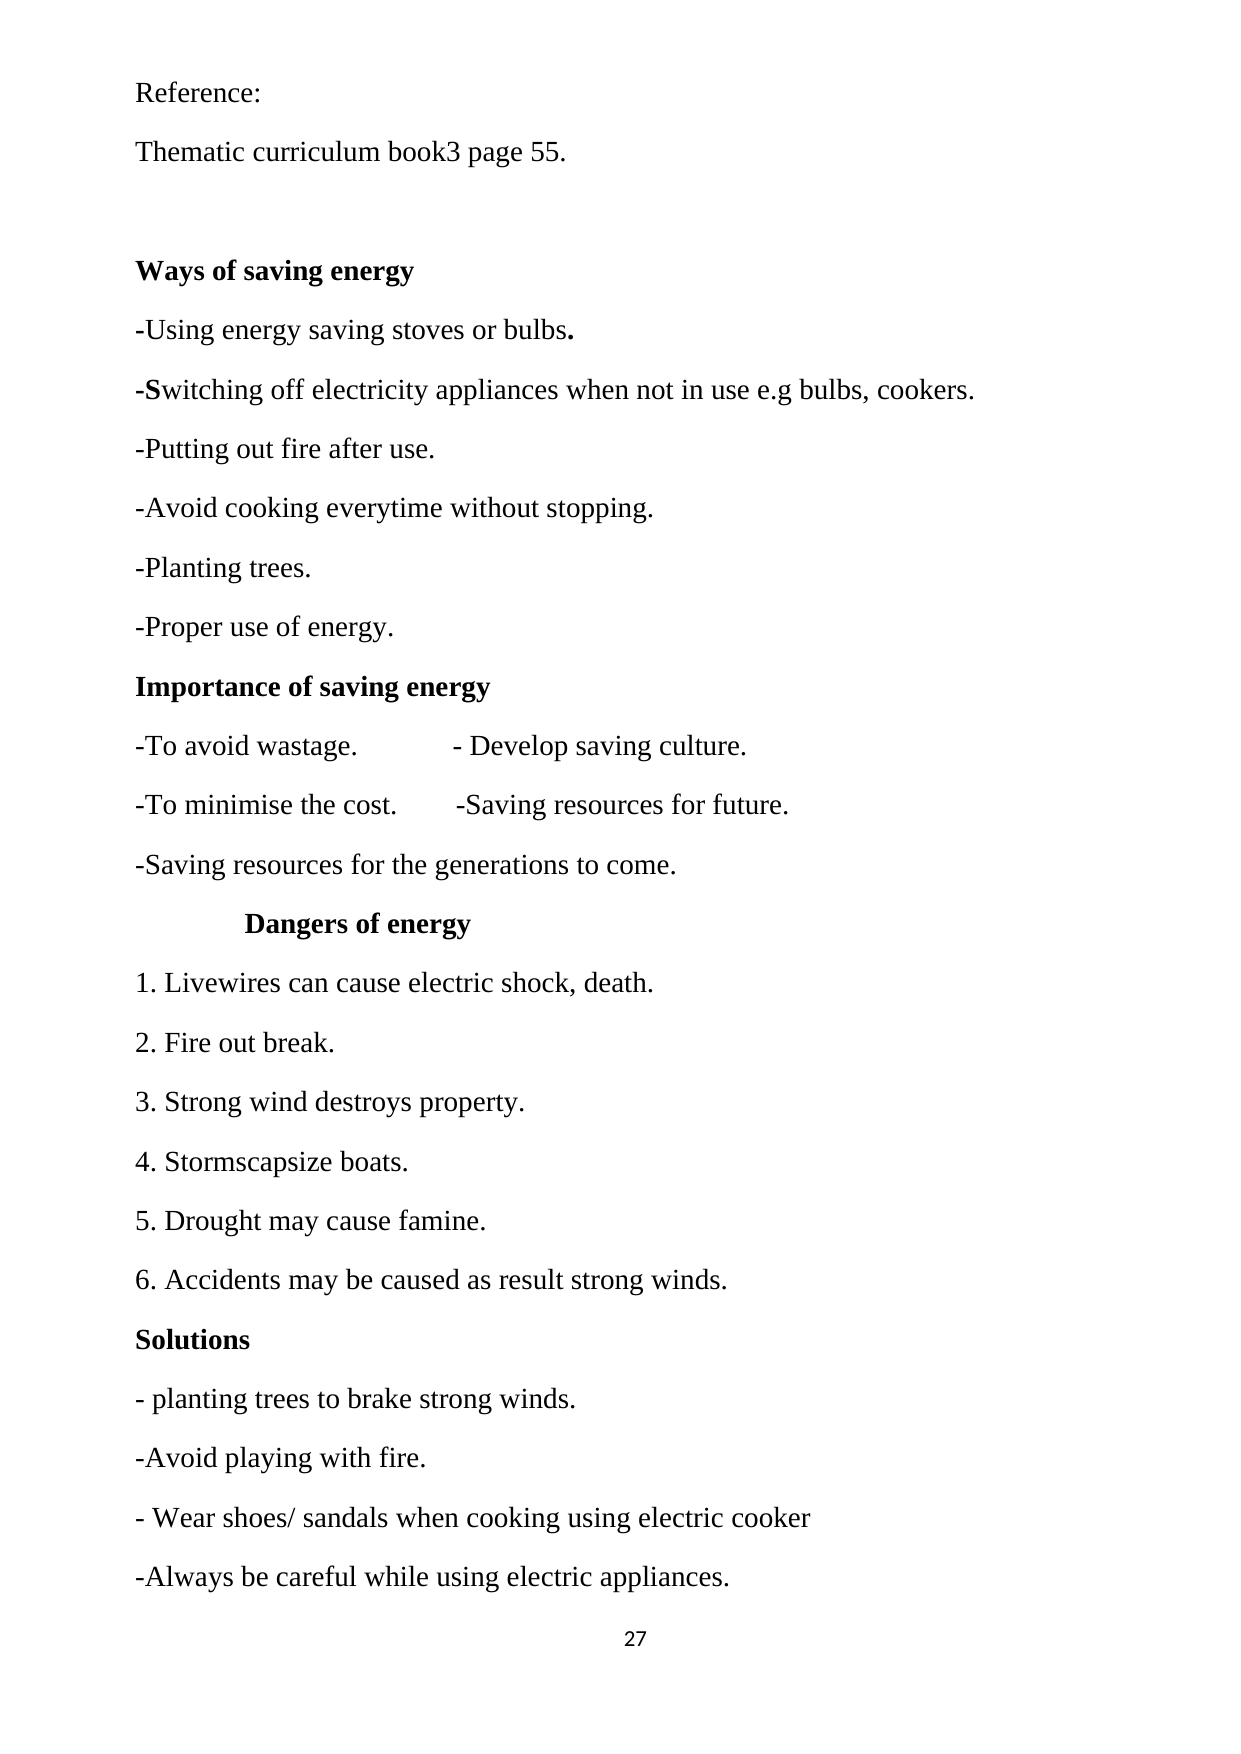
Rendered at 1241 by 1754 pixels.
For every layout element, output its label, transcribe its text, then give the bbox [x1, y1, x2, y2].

text -Always be careful while using electric appliances. [135, 1559, 1135, 1593]
text 6. Accidents may be caused as result strong winds. [135, 1262, 1135, 1296]
text -Avoid playing with fire. [135, 1441, 1135, 1474]
text -Switching off electricity appliances when not in use e.g bulbs, cookers. [135, 372, 1135, 405]
text -Proper use of energy. [135, 609, 1135, 643]
text -To avoid wastage. - Develop saving culture. [135, 728, 1135, 762]
text 2. Fire out break. [135, 1025, 1135, 1058]
text - Wear shoes/ sandals when cooking using electric cooker [135, 1500, 1135, 1533]
text -Avoid cooking everytime without stopping. [135, 491, 1135, 524]
text 3. Strong wind destroys property. [135, 1084, 1135, 1118]
text Reference: [135, 75, 1135, 108]
text Ways of saving energy [135, 253, 1135, 287]
text Dangers of energy [135, 906, 1135, 940]
text Importance of saving energy [135, 669, 1135, 702]
text 4. Stormscapsize boats. [135, 1144, 1135, 1177]
text -Using energy saving stoves or bulbs. [135, 312, 1135, 346]
text Thematic curriculum book3 page 55. [135, 134, 1135, 168]
text -Saving resources for the generations to come. [135, 847, 1135, 880]
text -Planting trees. [135, 550, 1135, 583]
text -To minimise the cost. -Saving resources for future. [135, 787, 1135, 821]
text 5. Drought may cause famine. [135, 1203, 1135, 1237]
text 1. Livewires can cause electric shock, death. [135, 966, 1135, 999]
text - planting trees to brake strong winds. [135, 1381, 1135, 1415]
text -Putting out fire after use. [135, 431, 1135, 465]
text Solutions [135, 1322, 1135, 1355]
